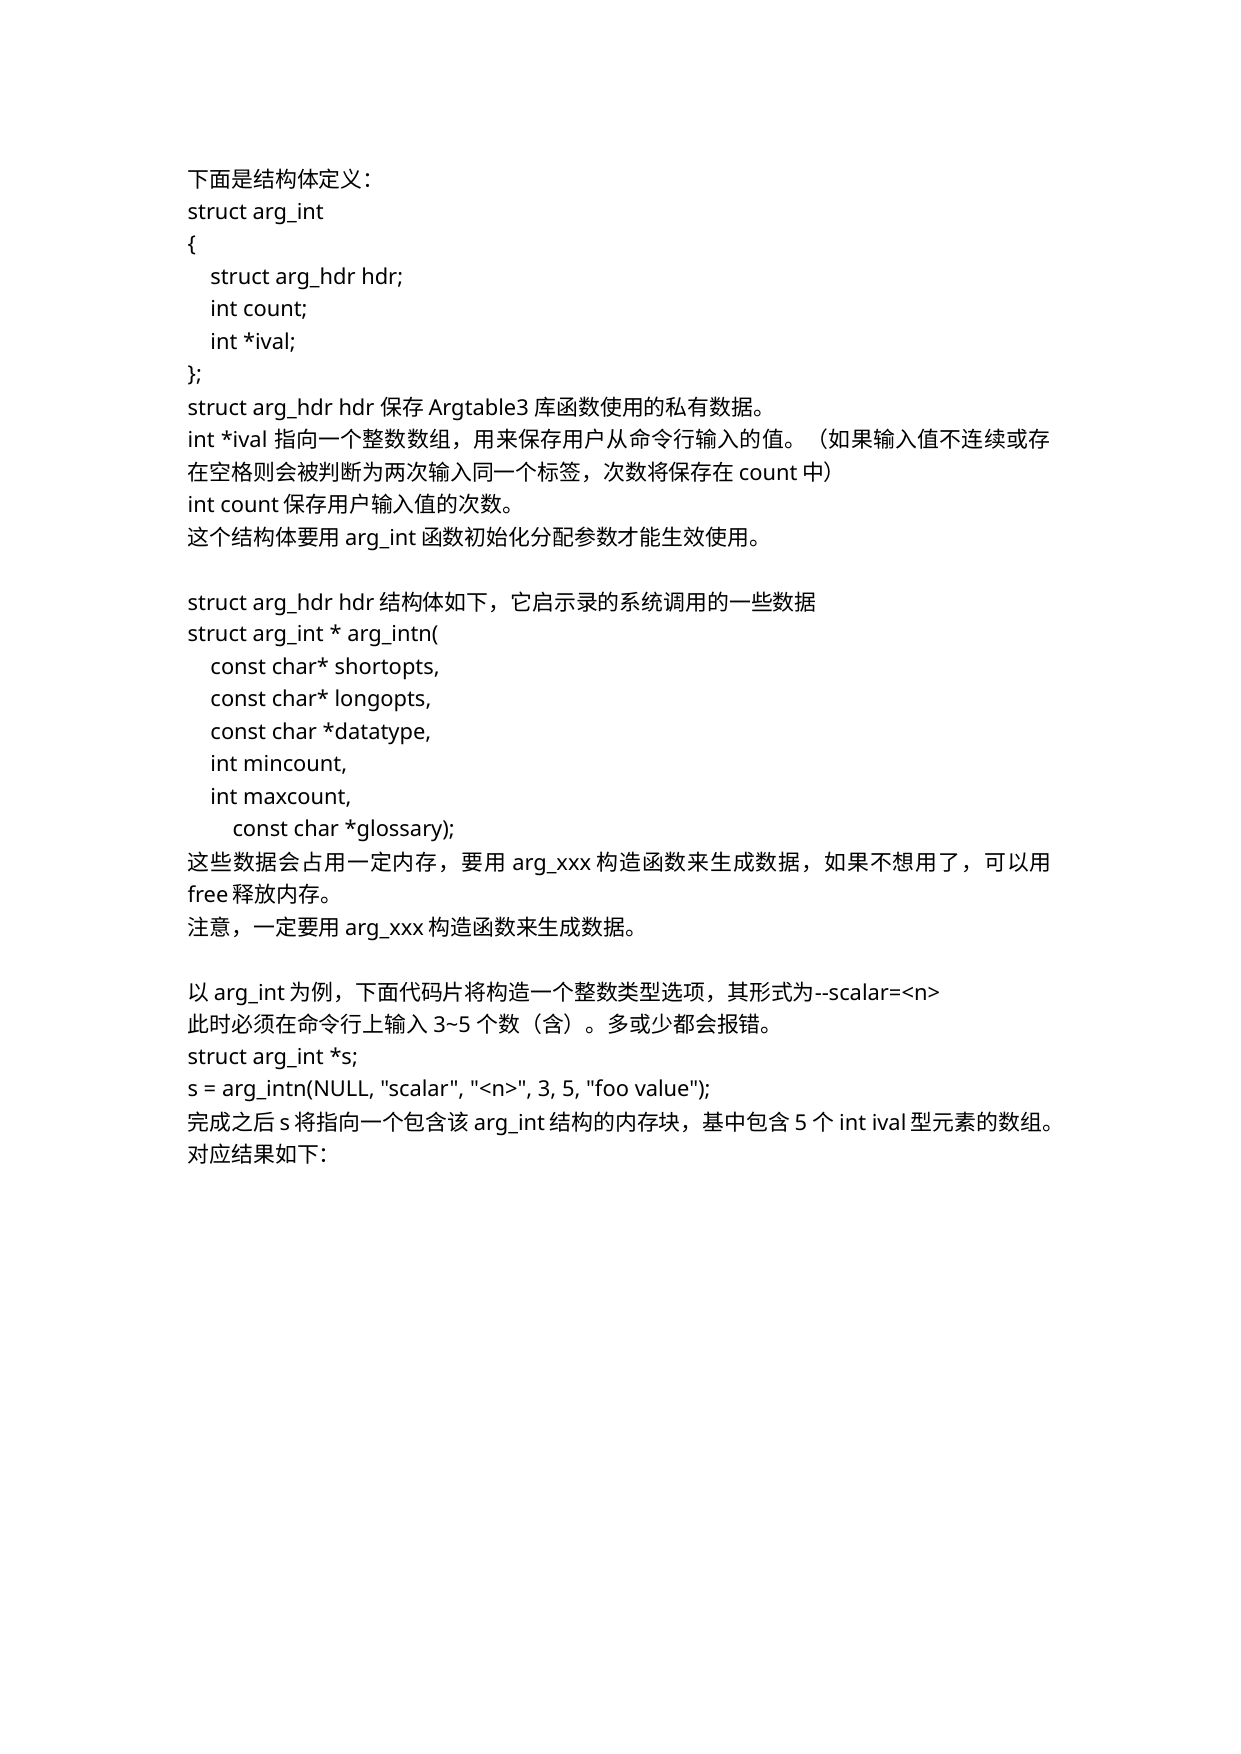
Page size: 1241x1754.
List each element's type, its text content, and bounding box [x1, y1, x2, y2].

text 下面是结构体定义： [187, 162, 1053, 194]
text const char *glossary); [187, 812, 1053, 844]
text struct arg_int * arg_intn( [187, 617, 1053, 649]
text 此时必须在命令行上输入 3~5 个数（含）。多或少都会报错。 [187, 1007, 1053, 1039]
text const char* shortopts, [187, 649, 1053, 682]
text int *ival 指向一个整数数组，用来保存用户从命令行输入的值。（如果输入值不连续或存在空格则会被判断为两次输入同一个标签，次数将保存在count中） [187, 422, 1053, 487]
text }; [187, 357, 1053, 389]
text s = arg_intn(NULL, "scalar", "<n>", 3, 5, "foo value"); [187, 1072, 1053, 1104]
text int maxcount, [187, 779, 1053, 812]
text int count保存用户输入值的次数。 [187, 487, 1053, 519]
text 对应结果如下： [187, 1137, 1053, 1169]
text int mincount, [187, 747, 1053, 779]
text struct arg_int *s; [187, 1039, 1053, 1072]
text 注意，一定要用arg_xxx构造函数来生成数据。 [187, 909, 1053, 942]
text struct arg_int [187, 194, 1053, 227]
text struct arg_hdr hdr; [187, 259, 1053, 292]
text 这些数据会占用一定内存，要用arg_xxx构造函数来生成数据，如果不想用了，可以用free释放内存。 [187, 844, 1053, 909]
text struct arg_hdr hdr 保存Argtable3 库函数使用的私有数据。 [187, 389, 1053, 422]
text int count; [187, 292, 1053, 324]
text int *ival; [187, 324, 1053, 357]
text 这个结构体要用arg_int函数初始化分配参数才能生效使用。 [187, 519, 1053, 552]
text 完成之后s将指向一个包含该arg_int结构的内存块，基中包含5 个int ival型元素的数组。 [187, 1104, 1053, 1137]
text const char *datatype, [187, 714, 1053, 747]
text { [187, 227, 1053, 259]
text struct arg_hdr hdr结构体如下，它启示录的系统调用的一些数据 [187, 584, 1053, 617]
text 以arg_int为例，下面代码片将构造一个整数类型选项，其形式为--scalar=<n> [187, 974, 1053, 1007]
text const char* longopts, [187, 682, 1053, 714]
